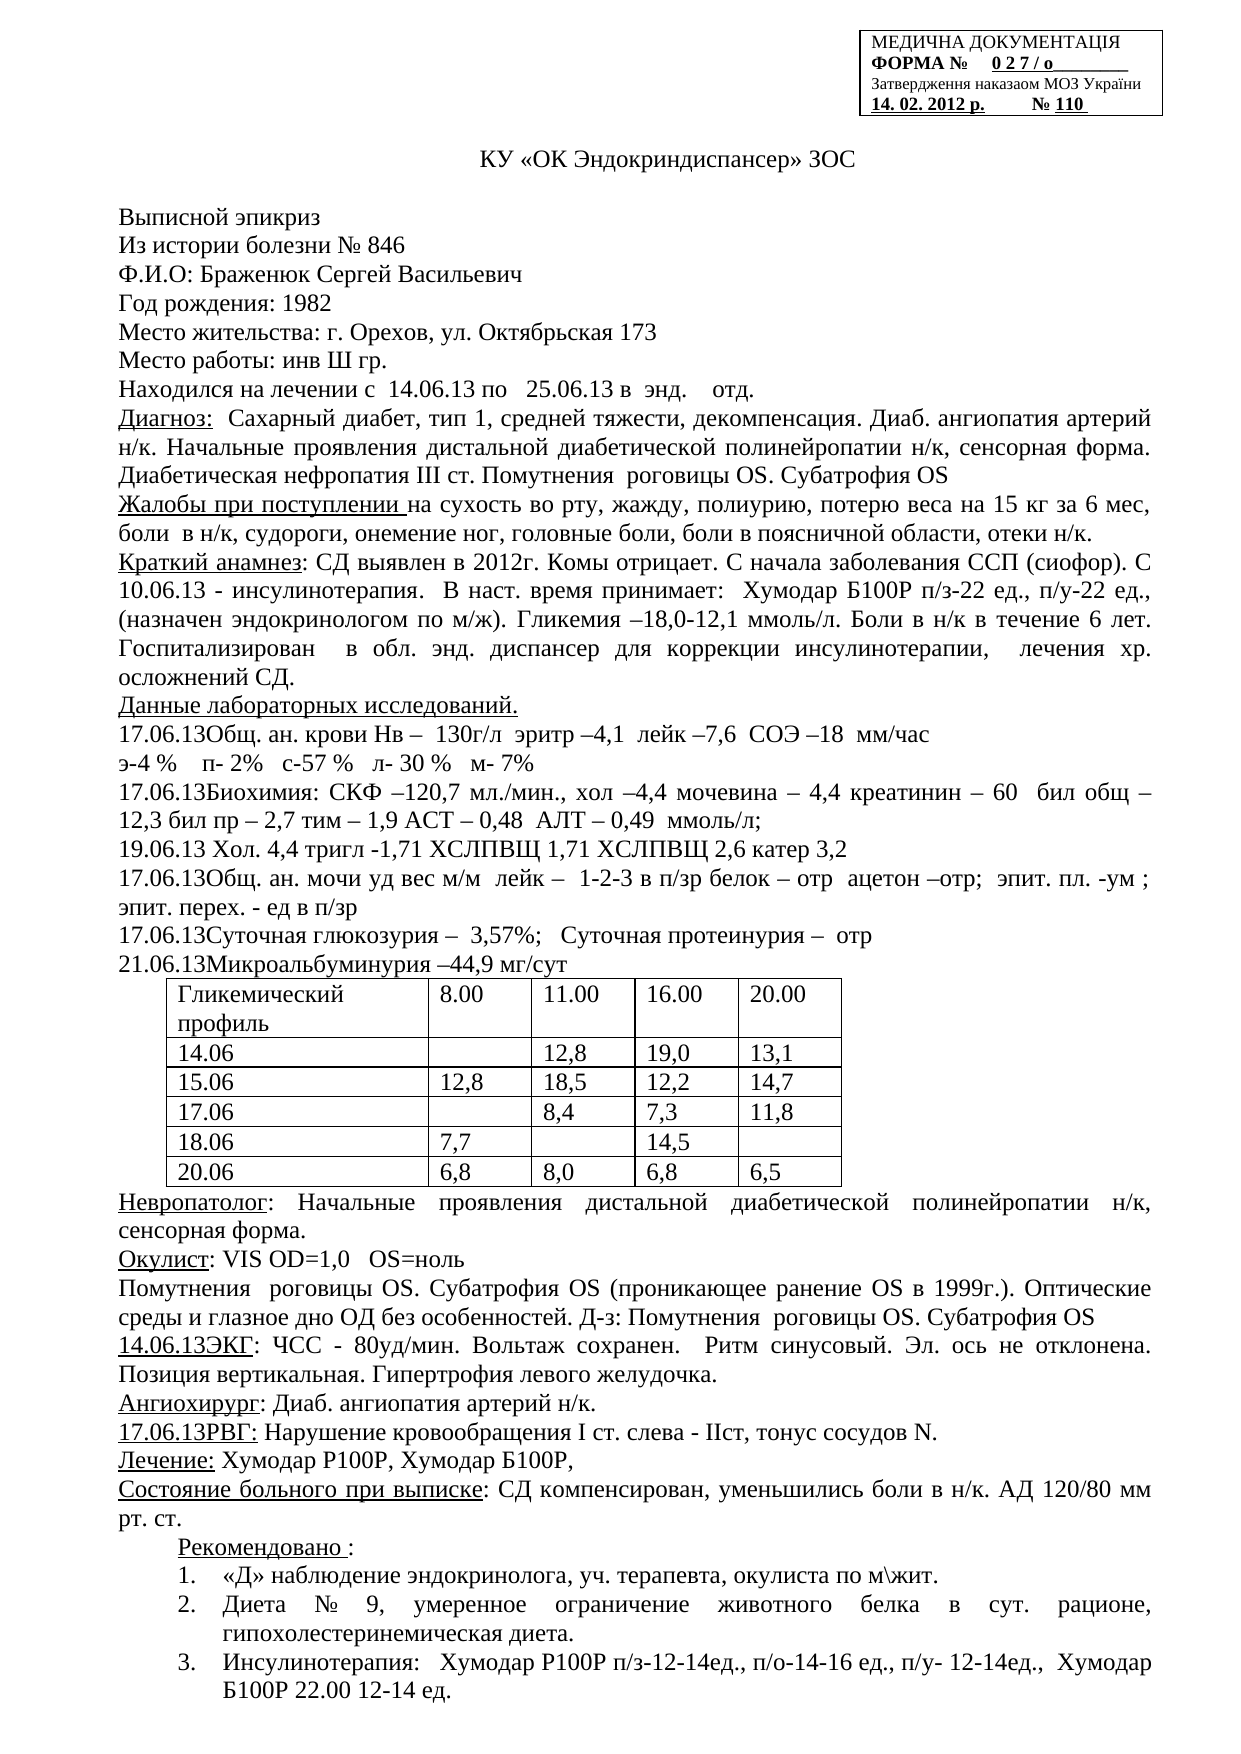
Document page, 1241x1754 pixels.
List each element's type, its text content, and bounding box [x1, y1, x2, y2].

table_cell 14,7 [739, 1068, 841, 1096]
table_cell [429, 1097, 531, 1126]
table_header 11.00 [532, 979, 634, 1037]
table_cell 14.06 [167, 1038, 428, 1066]
text 17.06.13Суточная глюкозурия – 3,57%; Суточная протеинурия – отр [118, 921, 1152, 949]
table_cell 12,2 [636, 1068, 738, 1096]
subtitle Ф.И.О: Браженюк Сергей Васильевич [118, 259, 1152, 288]
table_header 20.00 [739, 979, 841, 1037]
table_cell 17.06 [167, 1097, 428, 1126]
text Год рождения: 1982 [118, 288, 1152, 317]
table_cell 18.06 [167, 1127, 428, 1156]
text 19.06.13 Хол. 4,4 тригл -1,71 ХСЛПВЩ 1,71 ХСЛПВЩ 2,6 катер 3,2 [118, 834, 1152, 863]
text Рекомендовано : [177, 1532, 1152, 1560]
text Лечение: Хумодар Р100Р, Хумодар Б100Р, [118, 1445, 1152, 1474]
list Инсулинотерапия: Хумодар Р100Р п/з-12-14ед., п/о-14-16 ед., п/у- 12-14ед., Хумодар Б100Р 22.00 12-14 ед. [177, 1647, 1152, 1704]
text Ангиохирург: Диаб. ангиопатия артерий н/к. [118, 1388, 1152, 1417]
text э-4 % п- 2% с-57 % л- 30 % м- 7% [118, 748, 1152, 777]
table_cell 19,0 [636, 1038, 738, 1066]
subtitle Из истории болезни № 846 [118, 231, 1152, 259]
table_cell 7,7 [429, 1127, 531, 1156]
table_cell 20.06 [167, 1157, 428, 1186]
table_cell 8,4 [532, 1097, 634, 1126]
text 17.06.13Биохимия: СКФ –120,7 мл./мин., хол –4,4 мочевина – 4,4 креатинин – 60 бил общ – 12,3 бил пр – 2,7 тим – 1,9 АСТ – 0,48 АЛТ – 0,49 ммоль/л; [118, 777, 1152, 834]
table_cell 18,5 [532, 1068, 634, 1096]
table_cell [429, 1038, 531, 1066]
text Невропатолог: Начальные проявления дистальной диабетической полинейропатии н/к, сенсорная форма. [118, 1187, 1152, 1244]
list «Д» наблюдение эндокринолога, уч. терапевта, окулиста по м\жит. [177, 1560, 1152, 1589]
text Место работы: инв Ш гр. [118, 346, 1152, 374]
table_cell 6,8 [636, 1157, 738, 1186]
table_cell [739, 1127, 841, 1156]
text Находился на лечении с 14.06.13 по 25.06.13 в энд. отд. [118, 374, 1152, 403]
text Состояние больного при выписке: СД компенсирован, уменьшились боли в н/к. АД 120/80 мм рт. ст. [118, 1474, 1152, 1532]
table_cell 15.06 [167, 1068, 428, 1096]
table_header Гликемический профиль [167, 979, 428, 1037]
list Диета № 9, умеренное ограничение животного белка в сут. рационе, гипохолестеринемическая диета. [177, 1589, 1152, 1647]
table_cell 6,5 [739, 1157, 841, 1186]
subtitle Выписной эпикриз [118, 202, 1158, 231]
text 17.06.13РВГ: Нарушение кровообращения I ст. слева - IIст, тонус сосудов N. [118, 1417, 1152, 1445]
text 14.06.13ЭКГ: ЧСС - 80уд/мин. Вольтаж сохранен. Ритм синусовый. Эл. ось не отклонена. Позиция вертикальная. Гипертрофия левого желудочка. [118, 1330, 1152, 1388]
table_header 16.00 [636, 979, 738, 1037]
subtitle 21.06.13Микроальбуминурия –44,9 мг/сут [118, 949, 1152, 978]
text Место жительства: г. Орехов, ул. Октябрьская 173 [118, 317, 1152, 346]
text Жалобы при поступлении на сухость во рту, жажду, полиурию, потерю веса на 15 кг за 6 мес, боли в н/к, судороги, онемение ног, головные боли, боли в поясничной области, отеки н/к. [118, 489, 1152, 547]
table_cell 7,3 [636, 1097, 738, 1126]
table_cell 14,5 [636, 1127, 738, 1156]
table_cell 11,8 [739, 1097, 841, 1126]
text Диагноз: Сахарный диабет, тип 1, средней тяжести, декомпенсация. Диаб. ангиопатия артерий н/к. Начальные проявления дистальной диабетической полинейропатии н/к, сенсорная форма. Диабетическая нефропатия III ст. Помутнения роговицы OS. Субатрофия OS [118, 403, 1152, 489]
table_header 8.00 [429, 979, 531, 1037]
text Помутнения роговицы OS. Субатрофия OS (проникающее ранение OS в 1999г.). Оптические среды и глазное дно ОД без особенностей. Д-з: Помутнения роговицы OS. Субатрофия OS [118, 1273, 1152, 1330]
text Окулист: VIS OD=1,0 OS=ноль [118, 1244, 1152, 1273]
text Данные лабораторных исследований. [118, 691, 1152, 719]
subtitle 17.06.13Общ. ан. мочи уд вес м/м лейк – 1-2-3 в п/зр белок – отр ацетон –отр; эпит. пл. -ум ; эпит. перех. - ед в п/зр [118, 863, 1152, 921]
table_cell 13,1 [739, 1038, 841, 1066]
text Краткий анамнез: СД выявлен в 2012г. Комы отрицает. С начала заболевания ССП (сиофор). С 10.06.13 - инсулинотерапия. В наст. время принимает: Хумодар Б100Р п/з-22 ед., п/у-22 ед., (назначен эндокринологом по м/ж). Гликемия –18,0-12,1 ммоль/л. Боли в н/к в течение 6 лет. Госпитализирован в обл. энд. диспансер для коррекции инсулинотерапии, лечения хр. осложнений СД. [118, 547, 1152, 691]
table_cell 6,8 [429, 1157, 531, 1186]
table_cell 12,8 [429, 1068, 531, 1096]
table_cell 12,8 [532, 1038, 634, 1066]
subtitle КУ «ОК Эндокриндиспансер» ЗОС [177, 144, 1158, 173]
table_cell [532, 1127, 634, 1156]
table_cell 8,0 [532, 1157, 634, 1186]
text 17.06.13Общ. ан. крови Нв – 130г/л эритр –4,1 лейк –7,6 СОЭ –18 мм/час [118, 719, 1152, 748]
